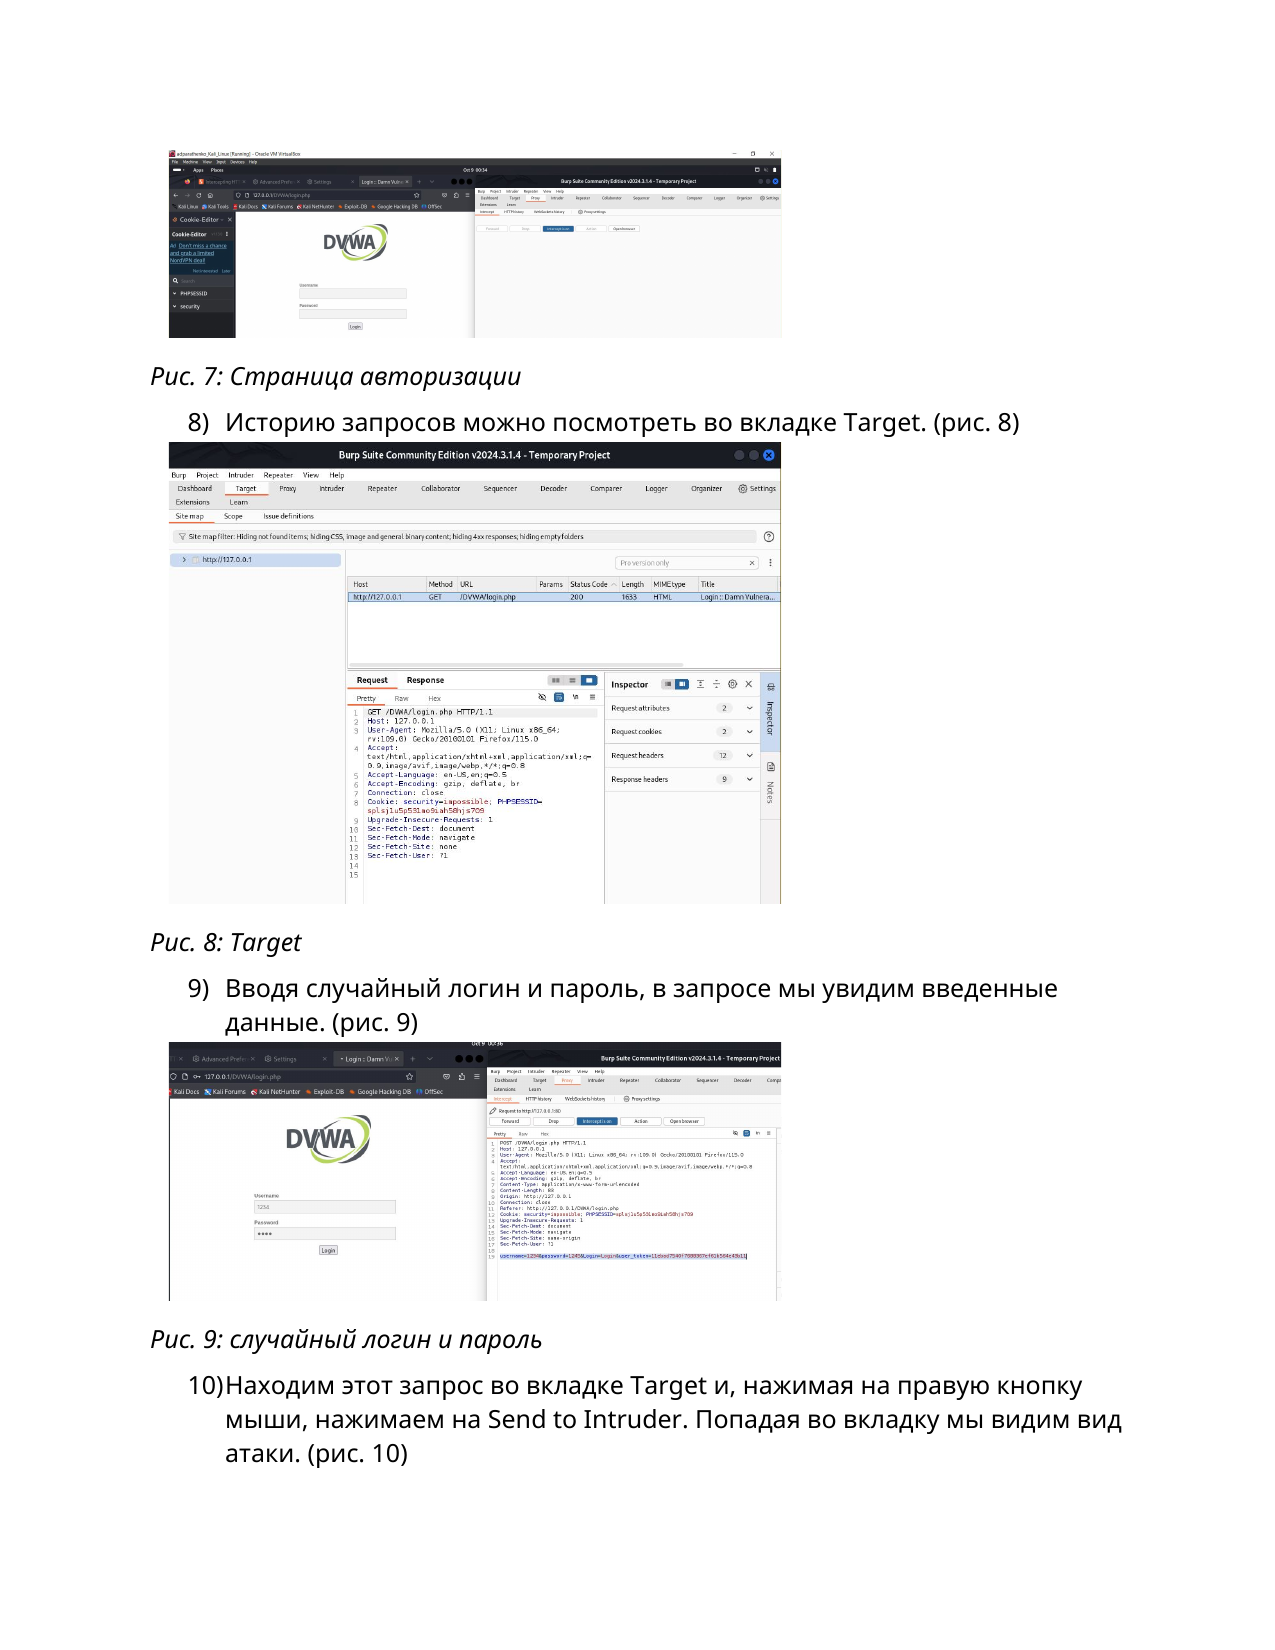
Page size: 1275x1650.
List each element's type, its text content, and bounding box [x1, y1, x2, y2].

text Рис. 7: Страница авторизации [150, 358, 1125, 392]
picture [168, 442, 782, 904]
text Рис. 9: случайный логин и пароль [150, 1321, 1125, 1356]
list Историю запросов можно посмотреть во вкладке Target. (рис. 8) [187, 405, 1125, 439]
picture [168, 150, 782, 338]
text Рис. 8: Target [150, 924, 1125, 958]
picture [168, 1042, 782, 1301]
list Вводя случайный логин и пароль, в запросе мы увидим введенные данные. (рис. 9) [187, 971, 1125, 1039]
list Находим этот запрос во вкладке Target и, нажимая на правую кнопку мыши, нажимаем на Send to Intruder. Попадая во вкладку мы видим вид атаки. (рис. 10) [187, 1368, 1125, 1470]
